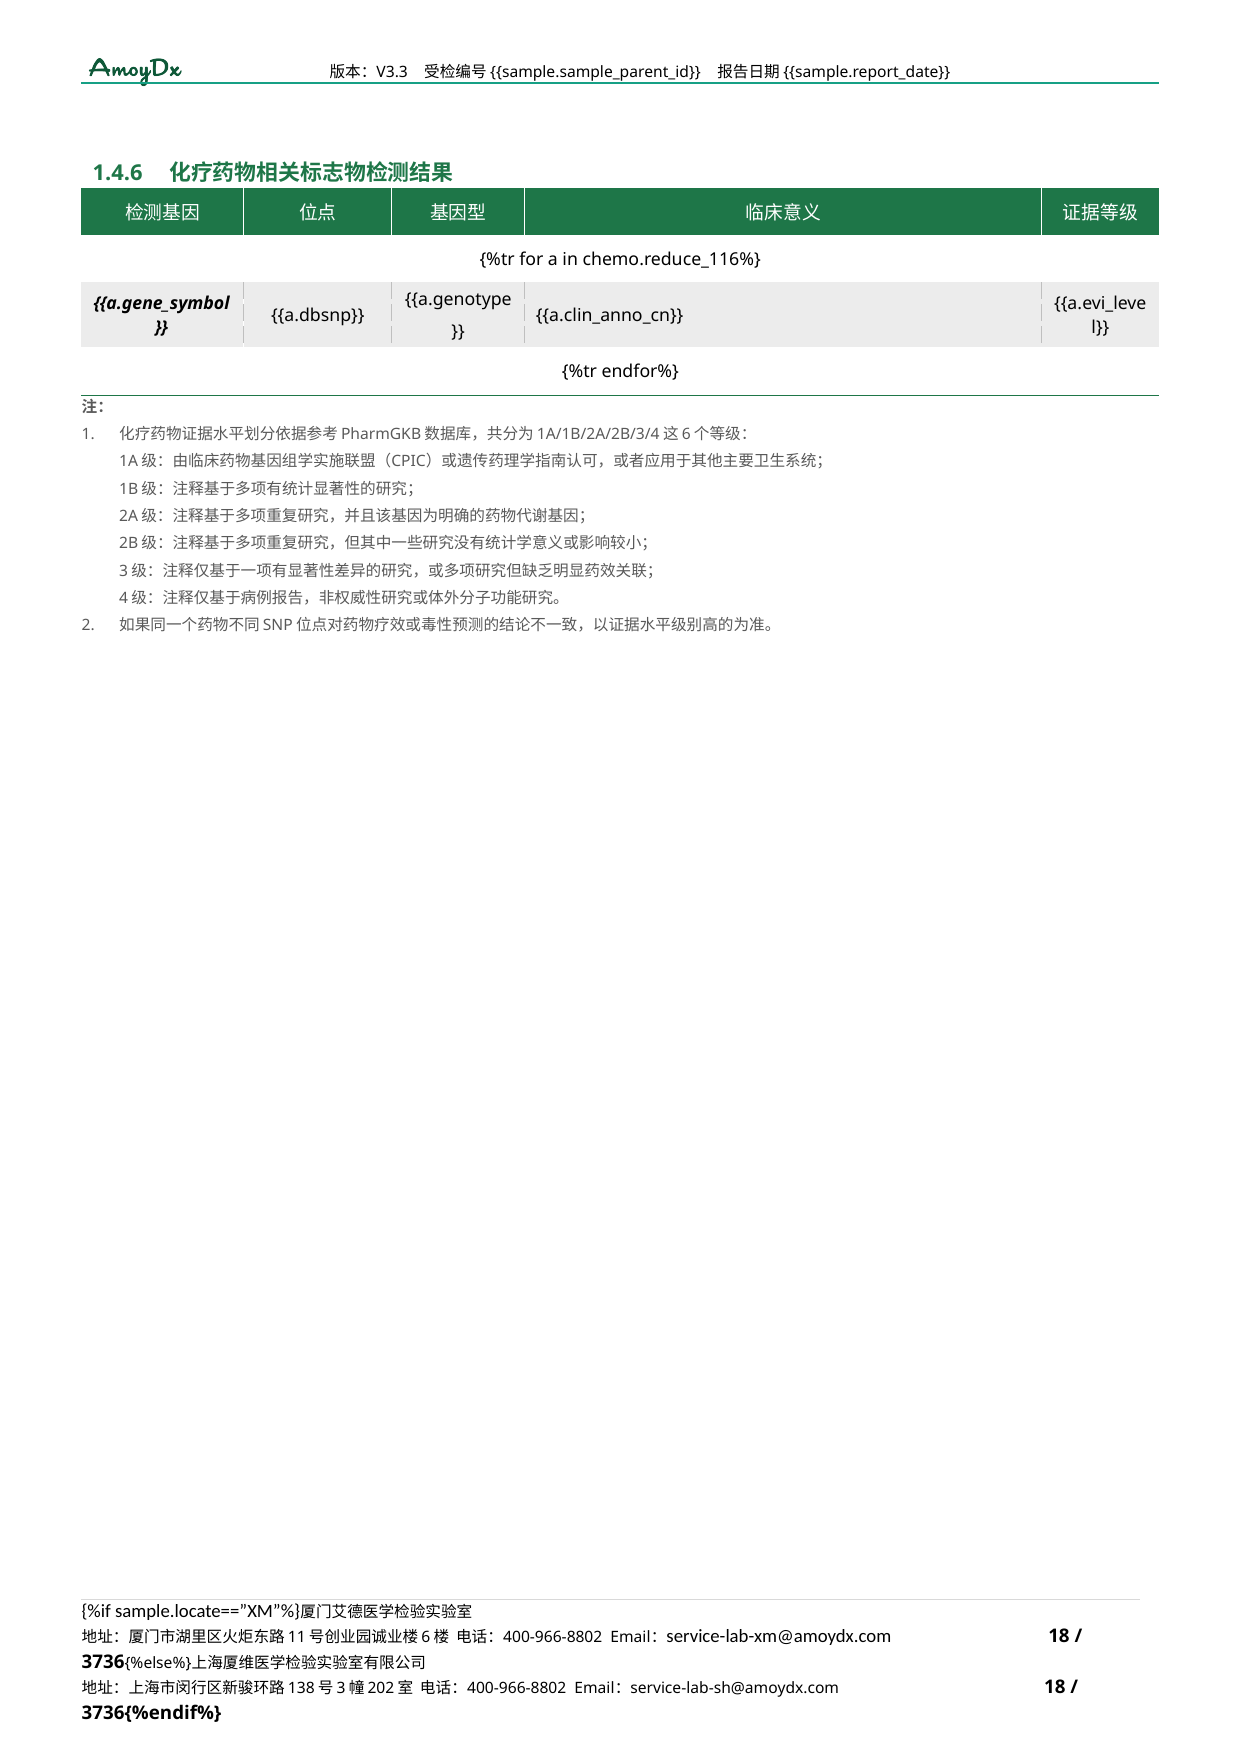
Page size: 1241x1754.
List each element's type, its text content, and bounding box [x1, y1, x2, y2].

table_cell {{a.evi_level}} [1042, 282, 1159, 347]
list 3级：注释仅基于一项有显著性差异的研究，或多项研究但缺乏明显药效关联； [119, 559, 1159, 580]
list 1A级：由临床药物基因组学实施联盟（CPIC）或遗传药理学指南认可，或者应用于其他主要卫生系统； [119, 450, 1159, 471]
list 2A级：注释基于多项重复研究，并且该基因为明确的药物代谢基因； [119, 505, 1159, 526]
table_cell {%tr for a in chemo.reduce_116%} [81, 235, 1159, 282]
list 如果同一个药物不同SNP位点对药物疗效或毒性预测的结论不一致，以证据水平级别高的为准。 [81, 614, 1159, 635]
table_cell {{a.clin_anno_cn}} [524, 282, 1042, 347]
list 1B级：注释基于多项有统计显著性的研究； [119, 477, 1159, 498]
table_cell {{a.genotype}} [392, 282, 524, 347]
table_header 基因型 [392, 188, 524, 235]
picture [57, 36, 208, 101]
subtitle 化疗药物相关标志物检测结果 [92, 155, 1159, 188]
table_header 临床意义 [525, 188, 1041, 235]
table_cell {%tr endfor%} [81, 347, 1159, 394]
table_cell {{a.dbsnp}} [244, 282, 392, 347]
table_header 证据等级 [1042, 188, 1159, 235]
list 4级：注释仅基于病例报告，非权威性研究或体外分子功能研究。 [119, 587, 1159, 607]
list 化疗药物证据水平划分依据参考PharmGKB数据库，共分为1A/1B/2A/2B/3/4这6个等级： [81, 423, 1159, 444]
table_cell {{a.gene_symbol}} [81, 282, 243, 347]
text 注： [81, 396, 1159, 416]
list 2B级：注释基于多项重复研究，但其中一些研究没有统计学意义或影响较小； [119, 532, 1159, 553]
table_header 检测基因 [81, 188, 243, 235]
table_header 位点 [244, 188, 391, 235]
